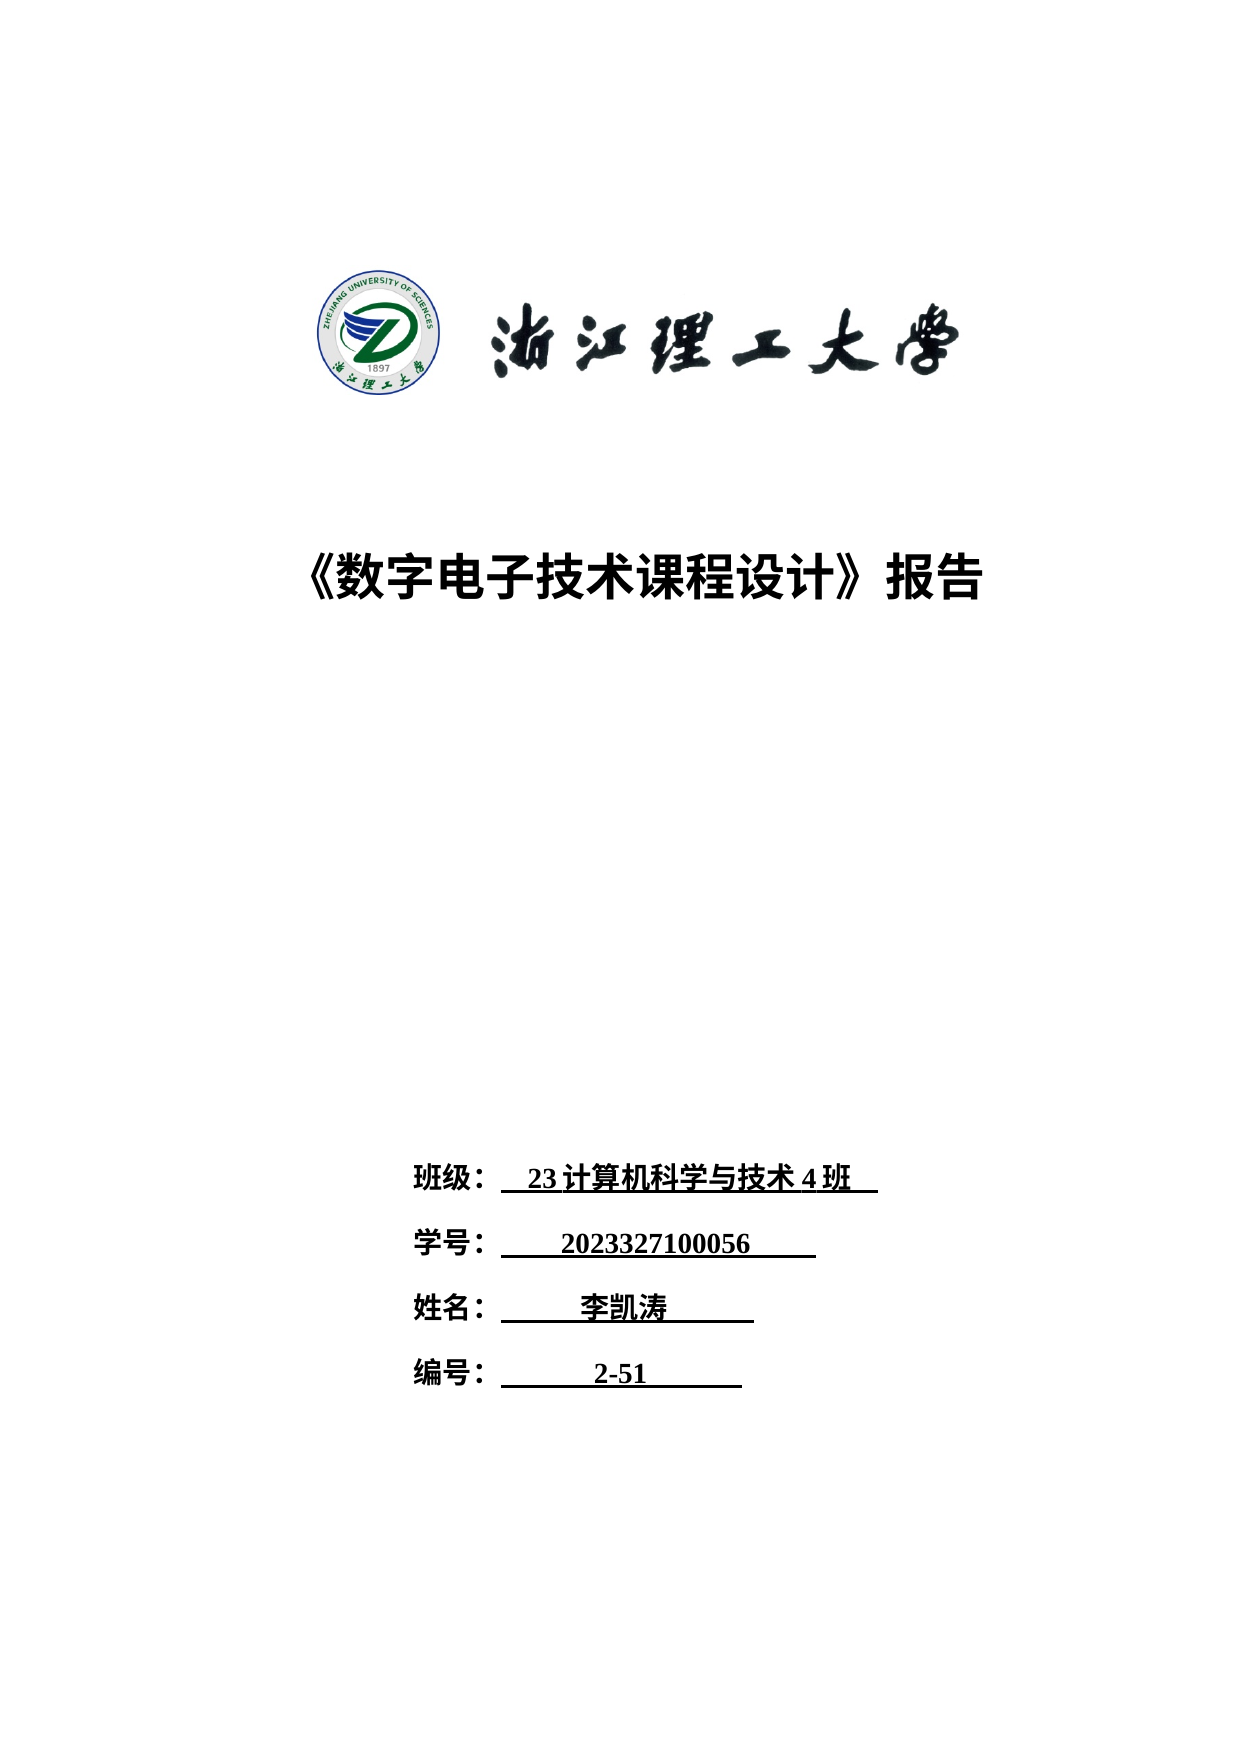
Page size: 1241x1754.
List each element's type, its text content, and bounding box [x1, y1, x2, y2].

text 《数字电子技术课程设计》报告 [148, 525, 1122, 623]
text 姓名： 李凯涛 [148, 1273, 1122, 1338]
picture [301, 265, 457, 395]
text 编号： 2-51 [148, 1338, 1122, 1403]
text 班级： 23计算机科学与技术4班 [148, 1143, 1122, 1208]
picture [477, 293, 969, 395]
text 学号： 2023327100056 [148, 1208, 1122, 1273]
